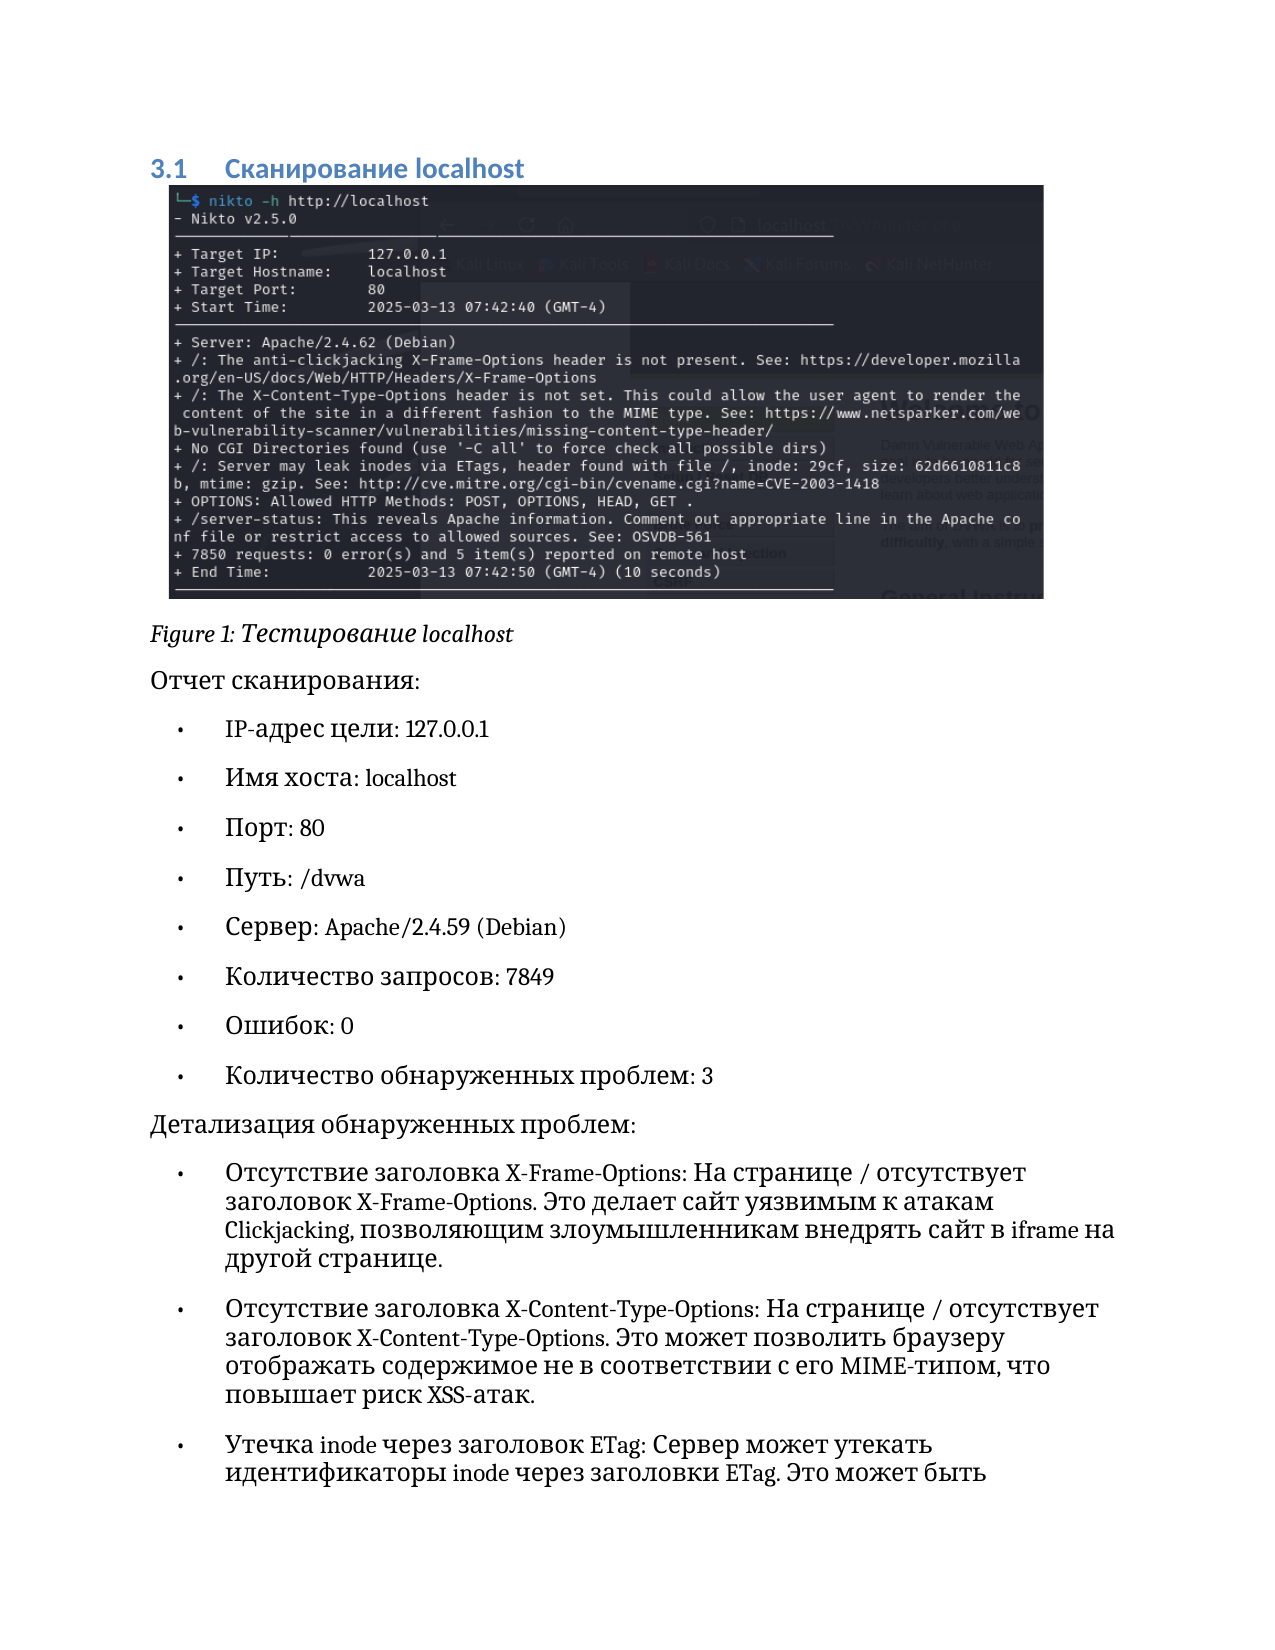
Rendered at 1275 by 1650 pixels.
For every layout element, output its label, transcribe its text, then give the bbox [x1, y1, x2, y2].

list Путь: /dvwa [175, 863, 1125, 892]
text Детализация обнаруженных проблем: [150, 1111, 1125, 1140]
list Количество запросов: 7849 [175, 963, 1125, 991]
list Ошибок: 0 [175, 1012, 1125, 1041]
list Имя хоста: localhost [175, 764, 1125, 793]
text Отчет сканирования: [150, 667, 1125, 696]
list Сервер: Apache/2.4.59 (Debian) [175, 913, 1125, 942]
list Отсутствие заголовка X-Content-Type-Options: На странице / отсутствует заголовок X-Content-Type-Options. Это может позволить браузеру отображать содержимое не в соответствии с его MIME-типом, что повышает риск XSS-атак. [175, 1295, 1125, 1410]
picture [168, 185, 1044, 599]
text Figure 1: Тестирование localhost [150, 620, 1125, 648]
list Порт: 80 [175, 814, 1125, 843]
subtitle 3.1 Сканирование localhost [150, 150, 1125, 186]
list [175, 1431, 1125, 1488]
list IP-адрес цели: 127.0.0.1 [175, 715, 1125, 743]
list Количество обнаруженных проблем: 3 [175, 1062, 1125, 1091]
list Отсутствие заголовка X-Frame-Options: На странице / отсутствует заголовок X-Frame-Options. Это делает сайт уязвимым к атакам Clickjacking, позволяющим злоумышленникам внедрять сайт в iframe на другой странице. [175, 1159, 1125, 1274]
